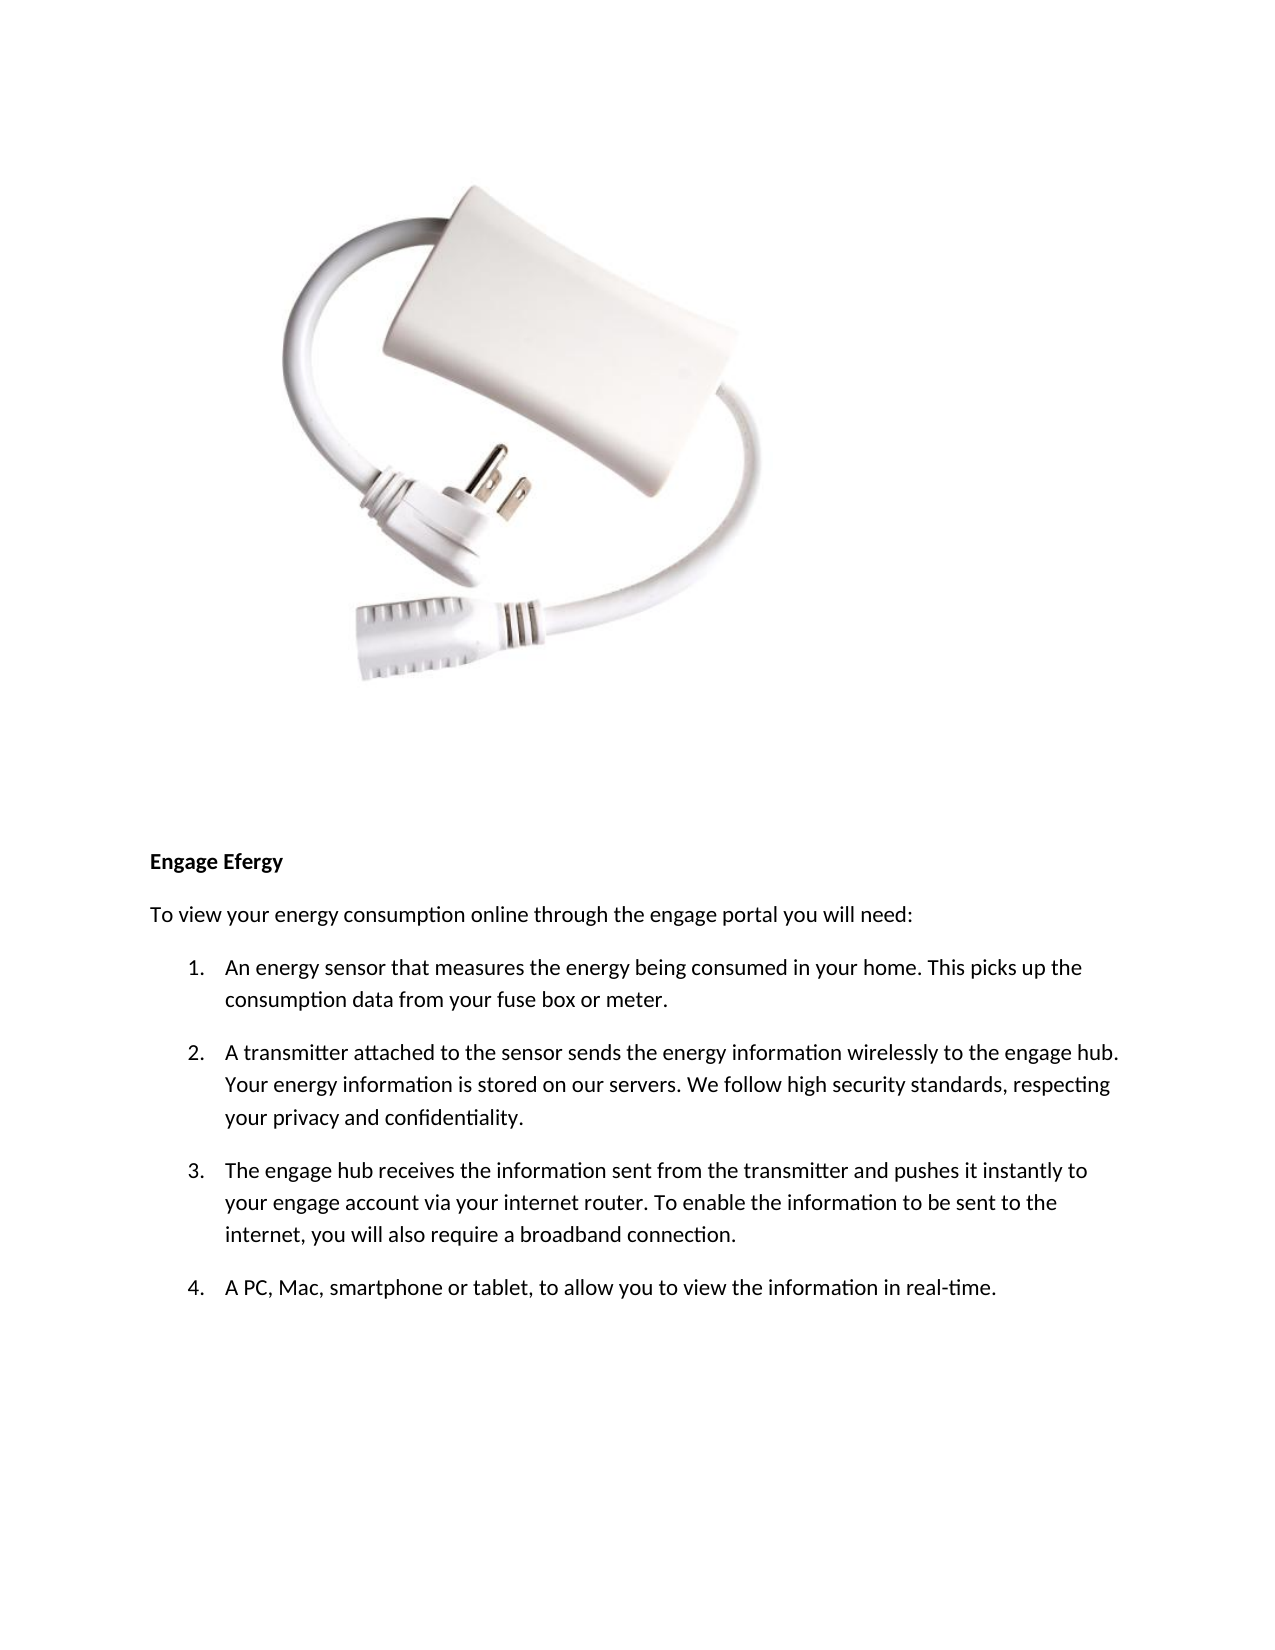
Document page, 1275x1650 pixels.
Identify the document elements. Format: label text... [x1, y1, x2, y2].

list A PC, Mac, smartphone or tablet, to allow you to view the information in real-time. [187, 1273, 1125, 1301]
list A transmitter attached to the sensor sends the energy information wirelessly to the engage hub. Your energy information is stored on our servers. We follow high security standards, respecting your privacy and confidentiality. [187, 1038, 1125, 1131]
picture [150, 150, 905, 716]
text Engage Efergy [150, 847, 1125, 875]
text To view your energy consumption online through the engage portal you will need: [150, 900, 1125, 928]
list An energy sensor that measures the energy being consumed in your home. This picks up the consumption data from your fuse box or meter. [187, 953, 1125, 1013]
list The engage hub receives the information sent from the transmitter and pushes it instantly to your engage account via your internet router. To enable the information to be sent to the internet, you will also require a broadband connection. [187, 1156, 1125, 1248]
